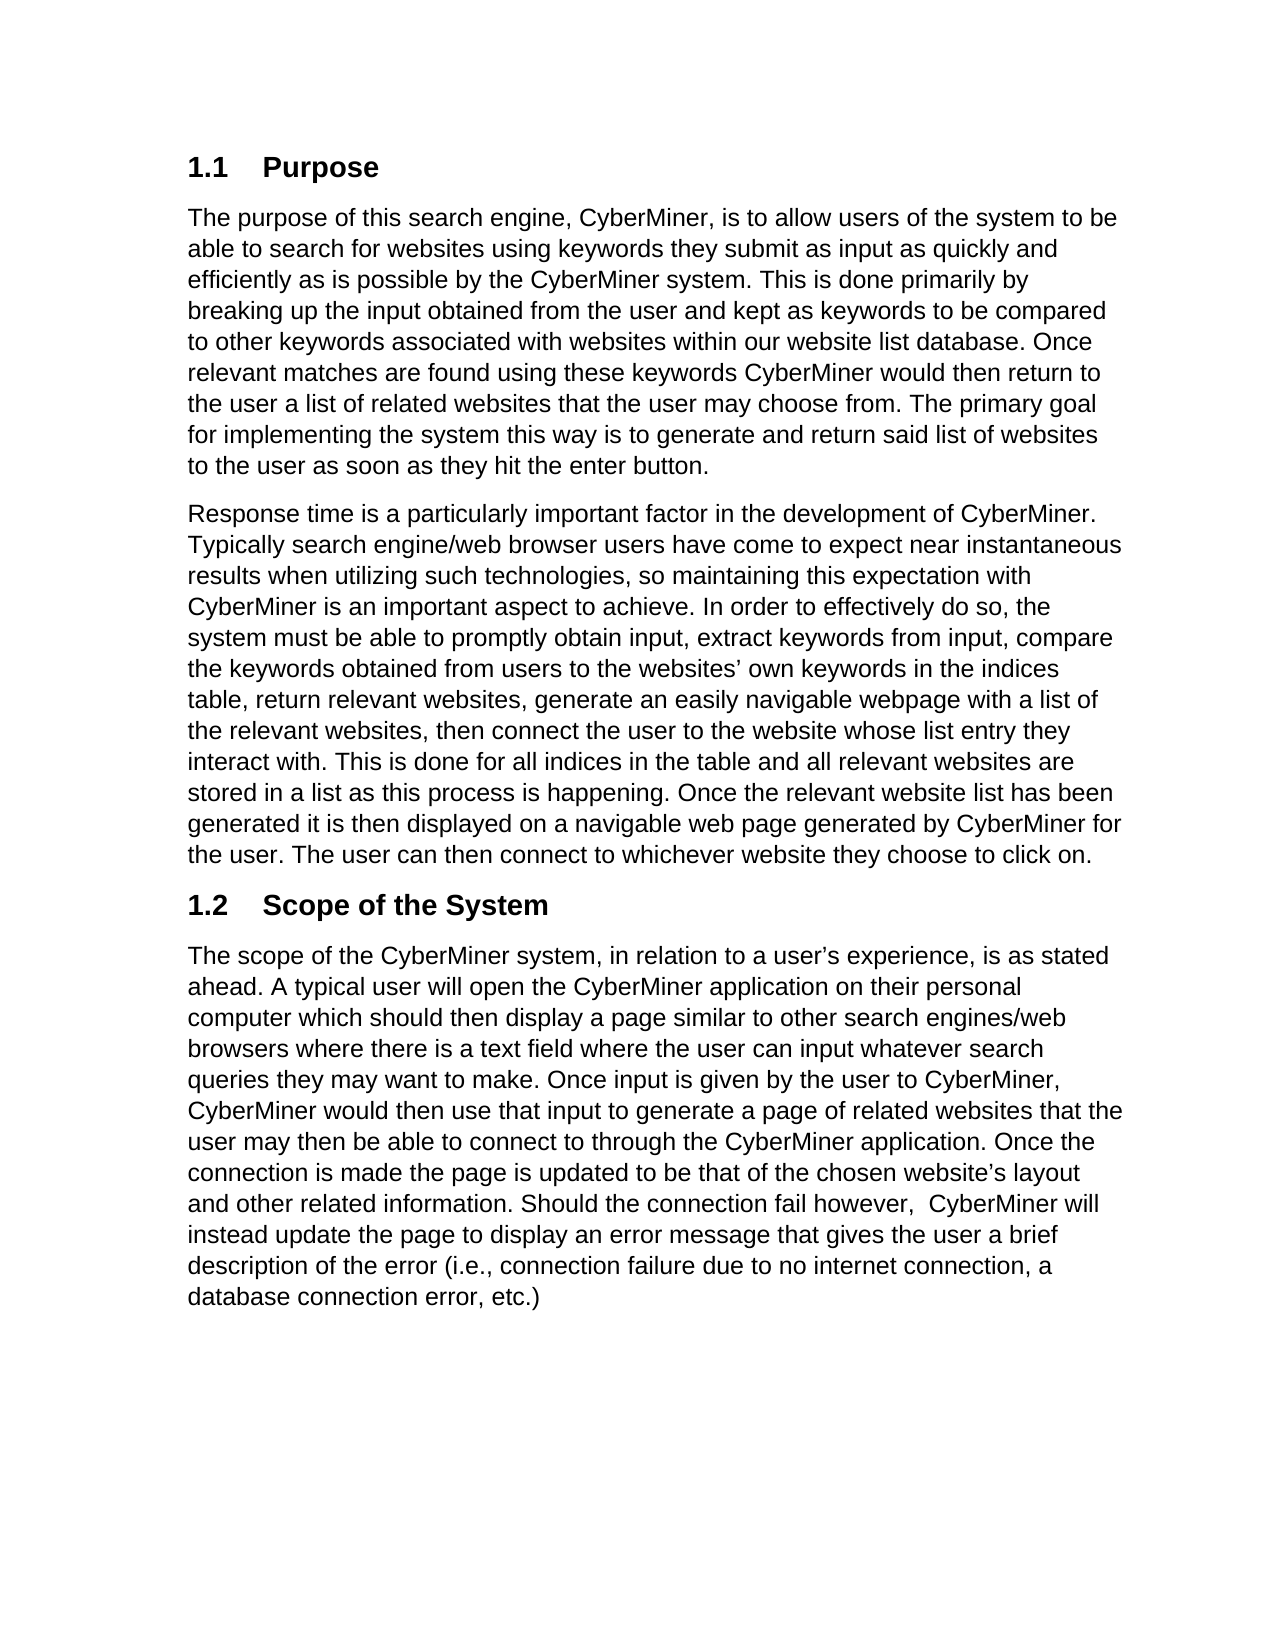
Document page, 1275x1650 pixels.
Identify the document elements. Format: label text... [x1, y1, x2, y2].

list Scope of the System [187, 888, 1125, 922]
text The purpose of this search engine, CyberMiner, is to allow users of the system to be able to search for websites using keywords they submit as input as quickly and efficiently as is possible by the CyberMiner system. This is done primarily by breaking up the input obtained from the user and kept as keywords to be compared to other keywords associated with websites within our website list database. Once relevant matches are found using these keywords CyberMiner would then return to the user a list of related websites that the user may choose from. The primary goal for implementing the system this way is to generate and return said list of websites to the user as soon as they hit the enter button. [187, 203, 1125, 480]
list Purpose [187, 150, 1125, 183]
text The scope of the CyberMiner system, in relation to a user’s experience, is as stated ahead. A typical user will open the CyberMiner application on their personal computer which should then display a page similar to other search engines/web browsers where there is a text field where the user can input whatever search queries they may want to make. Once input is given by the user to CyberMiner, CyberMiner would then use that input to generate a page of related websites that the user may then be able to connect to through the CyberMiner application. Once the connection is made the page is updated to be that of the chosen website’s layout and other related information. Should the connection fail however, CyberMiner will instead update the page to display an error message that gives the user a brief description of the error (i.e., connection failure due to no internet connection, a database connection error, etc.) [187, 941, 1125, 1311]
text Response time is a particularly important factor in the development of CyberMiner. Typically search engine/web browser users have come to expect near instantaneous results when utilizing such technologies, so maintaining this expectation with CyberMiner is an important aspect to achieve. In order to effectively do so, the system must be able to promptly obtain input, extract keywords from input, compare the keywords obtained from users to the websites’ own keywords in the indices table, return relevant websites, generate an easily navigable webpage with a list of the relevant websites, then connect the user to the website whose list entry they interact with. This is done for all indices in the table and all relevant websites are stored in a list as this process is happening. Once the relevant website list has been generated it is then displayed on a navigable web page generated by CyberMiner for the user. The user can then connect to whichever website they choose to click on. [187, 499, 1125, 869]
